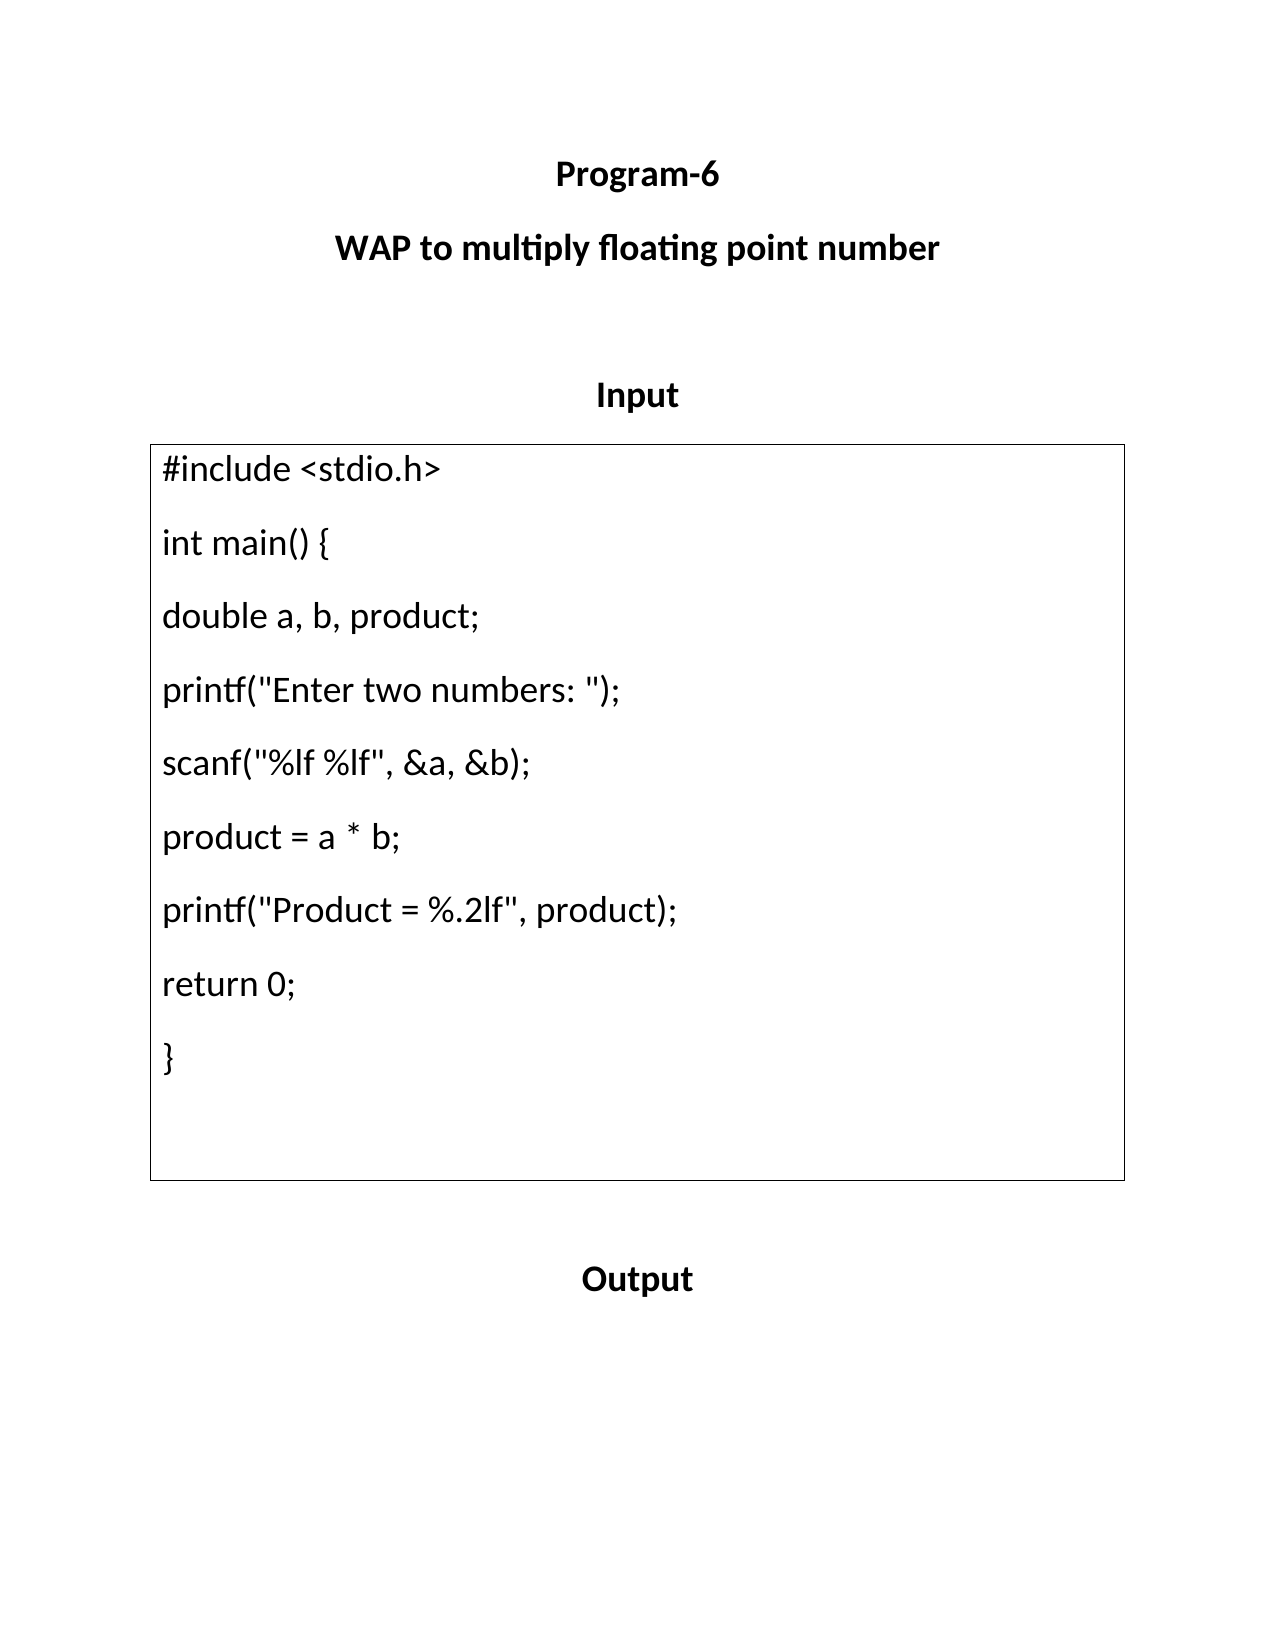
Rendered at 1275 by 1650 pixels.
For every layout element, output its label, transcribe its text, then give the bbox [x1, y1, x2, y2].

text Input [150, 371, 1125, 416]
text Program-6 [150, 150, 1125, 196]
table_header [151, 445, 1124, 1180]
text WAP to multiply floating point number [150, 223, 1125, 269]
text Output [150, 1255, 1125, 1301]
